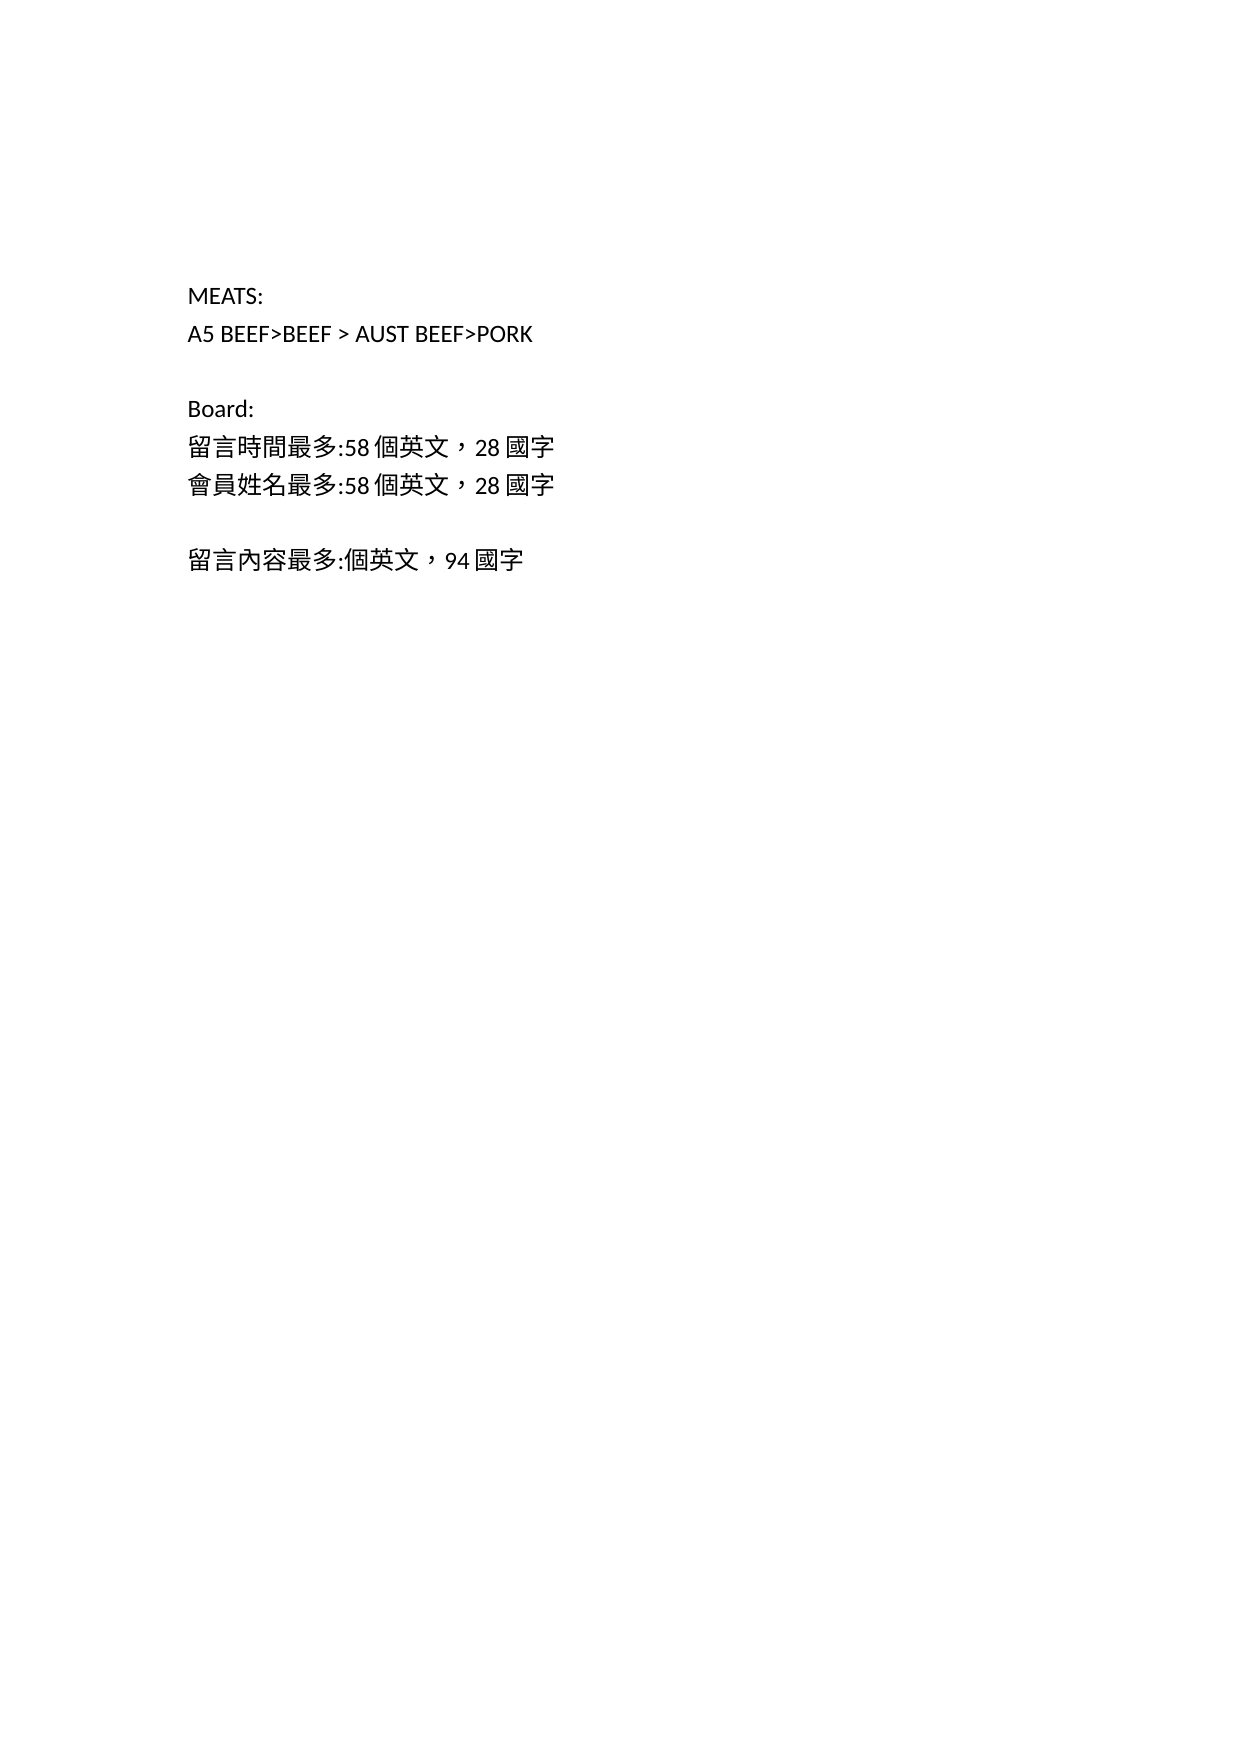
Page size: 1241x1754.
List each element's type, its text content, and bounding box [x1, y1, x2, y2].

text MEATS: [187, 277, 1053, 314]
text A5 BEEF>BEEF > AUST BEEF>PORK [187, 314, 1053, 352]
text 會員姓名最多:58個英文，28國字 [187, 464, 1053, 502]
text 留言時間最多:58個英文，28國字 [187, 427, 1053, 464]
text 留言內容最多:個英文，94國字 [187, 539, 1053, 577]
text Board: [187, 389, 1053, 427]
